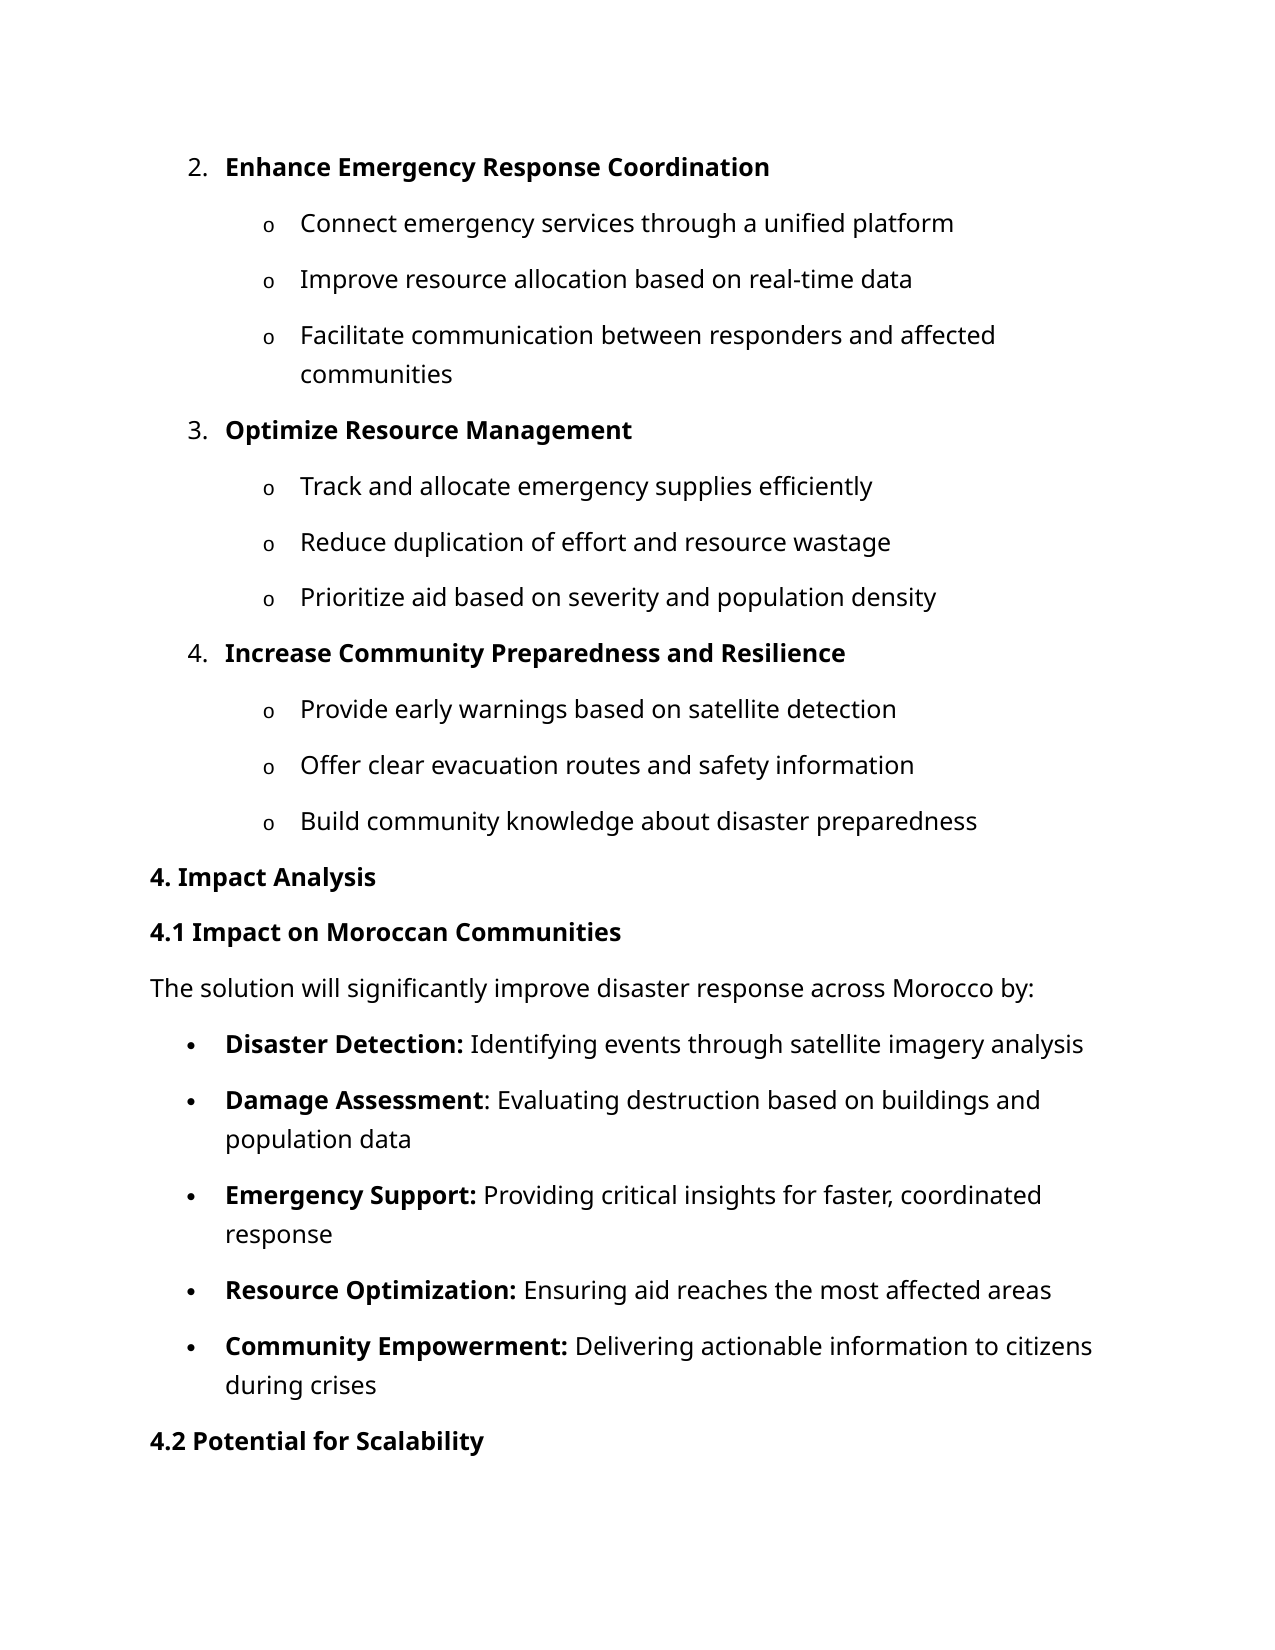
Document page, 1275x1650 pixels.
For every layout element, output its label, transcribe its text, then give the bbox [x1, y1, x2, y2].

list Offer clear evacuation routes and safety information [262, 747, 1125, 782]
list Improve resource allocation based on real-time data [262, 262, 1125, 296]
list Increase Community Preparedness and Resilience [187, 636, 1125, 670]
list Provide early warnings based on satellite detection [262, 692, 1125, 726]
text 4. Impact Analysis [150, 859, 1125, 893]
list Disaster Detection: Identifying events through satellite imagery analysis [187, 1027, 1125, 1061]
text 4.2 Potential for Scalability [150, 1423, 1125, 1457]
list Community Empowerment: Delivering actionable information to citizens during crises [187, 1328, 1125, 1402]
list Connect emergency services through a unified platform [262, 206, 1125, 240]
list Damage Assessment: Evaluating destruction based on buildings and population data [187, 1082, 1125, 1156]
list Optimize Resource Management [187, 412, 1125, 447]
text The solution will significantly improve disaster response across Morocco by: [150, 971, 1125, 1005]
list Emergency Support: Providing critical insights for faster, coordinated response [187, 1177, 1125, 1251]
list Prioritize aid based on severity and population density [262, 580, 1125, 614]
list Reduce duplication of effort and resource wastage [262, 524, 1125, 558]
list Track and allocate emergency supplies efficiently [262, 468, 1125, 502]
list Resource Optimization: Ensuring aid reaches the most affected areas [187, 1272, 1125, 1307]
list Enhance Emergency Response Coordination [187, 150, 1125, 184]
text 4.1 Impact on Moroccan Communities [150, 915, 1125, 949]
list Build community knowledge about disaster preparedness [262, 803, 1125, 837]
list Facilitate communication between responders and affected communities [262, 317, 1125, 391]
